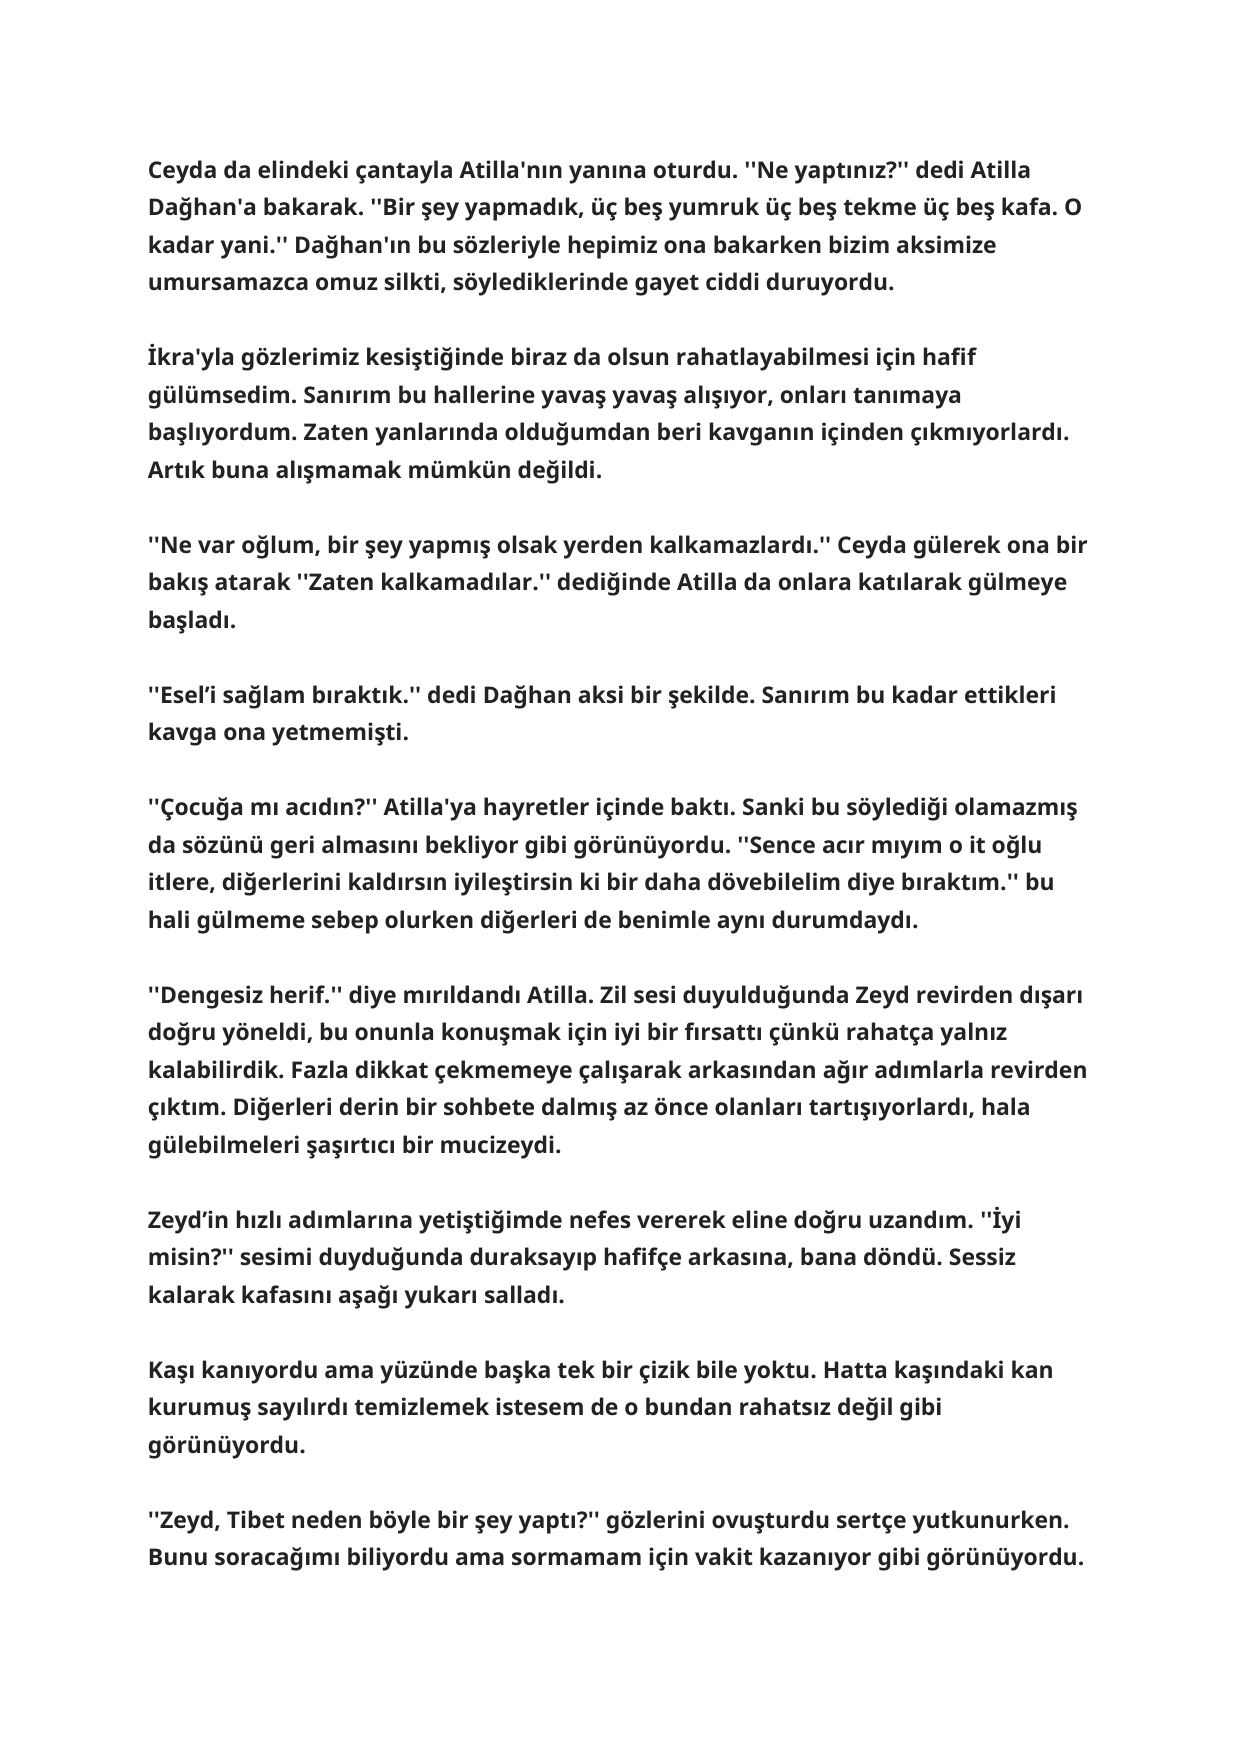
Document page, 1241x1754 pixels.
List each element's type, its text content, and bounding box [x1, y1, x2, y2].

text ''Dengesiz herif.'' diye mırıldandı Atilla. Zil sesi duyulduğunda Zeyd revirden dışarı doğru yöneldi, bu onunla konuşmak için iyi bir fırsattı çünkü rahatça yalnız kalabilirdik. Fazla dikkat çekmemeye çalışarak arkasından ağır adımlarla revirden çıktım. Diğerleri derin bir sohbete dalmış az önce olanları tartışıyorlardı, hala gülebilmeleri şaşırtıcı bir mucizeydi. [148, 973, 1093, 1160]
text ''Ne var oğlum, bir şey yapmış olsak yerden kalkamazlardı.'' Ceyda gülerek ona bir bakış atarak ''Zaten kalkamadılar.'' dediğinde Atilla da onlara katılarak gülmeye başladı. [148, 523, 1093, 635]
text Zeyd’in hızlı adımlarına yetiştiğimde nefes vererek eline doğru uzandım. ''İyi misin?'' sesimi duyduğunda duraksayıp hafifçe arkasına, bana döndü. Sessiz kalarak kafasını aşağı yukarı salladı. [148, 1198, 1093, 1310]
text Kaşı kanıyordu ama yüzünde başka tek bir çizik bile yoktu. Hatta kaşındaki kan kurumuş sayılırdı temizlemek istesem de o bundan rahatsız değil gibi görünüyordu. [148, 1348, 1093, 1460]
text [148, 1498, 1093, 1573]
text ''Çocuğa mı acıdın?'' Atilla'ya hayretler içinde baktı. Sanki bu söylediği olamazmış da sözünü geri almasını bekliyor gibi görünüyordu. ''Sence acır mıyım o it oğlu itlere, diğerlerini kaldırsın iyileştirsin ki bir daha dövebilelim diye bıraktım.'' bu hali gülmeme sebep olurken diğerleri de benimle aynı durumdaydı. [148, 785, 1093, 935]
text ''Esel’i sağlam bıraktık.'' dedi Dağhan aksi bir şekilde. Sanırım bu kadar ettikleri kavga ona yetmemişti. [148, 673, 1093, 748]
text İkra'yla gözlerimiz kesiştiğinde biraz da olsun rahatlayabilmesi için hafif gülümsedim. Sanırım bu hallerine yavaş yavaş alışıyor, onları tanımaya başlıyordum. Zaten yanlarında olduğumdan beri kavganın içinden çıkmıyorlardı. Artık buna alışmamak mümkün değildi. [148, 335, 1093, 485]
text Ceyda da elindeki çantayla Atilla'nın yanına oturdu. ''Ne yaptınız?'' dedi Atilla Dağhan'a bakarak. ''Bir şey yapmadık, üç beş yumruk üç beş tekme üç beş kafa. O kadar yani.'' Dağhan'ın bu sözleriyle hepimiz ona bakarken bizim aksimize umursamazca omuz silkti, söylediklerinde gayet ciddi duruyordu. [148, 148, 1093, 298]
